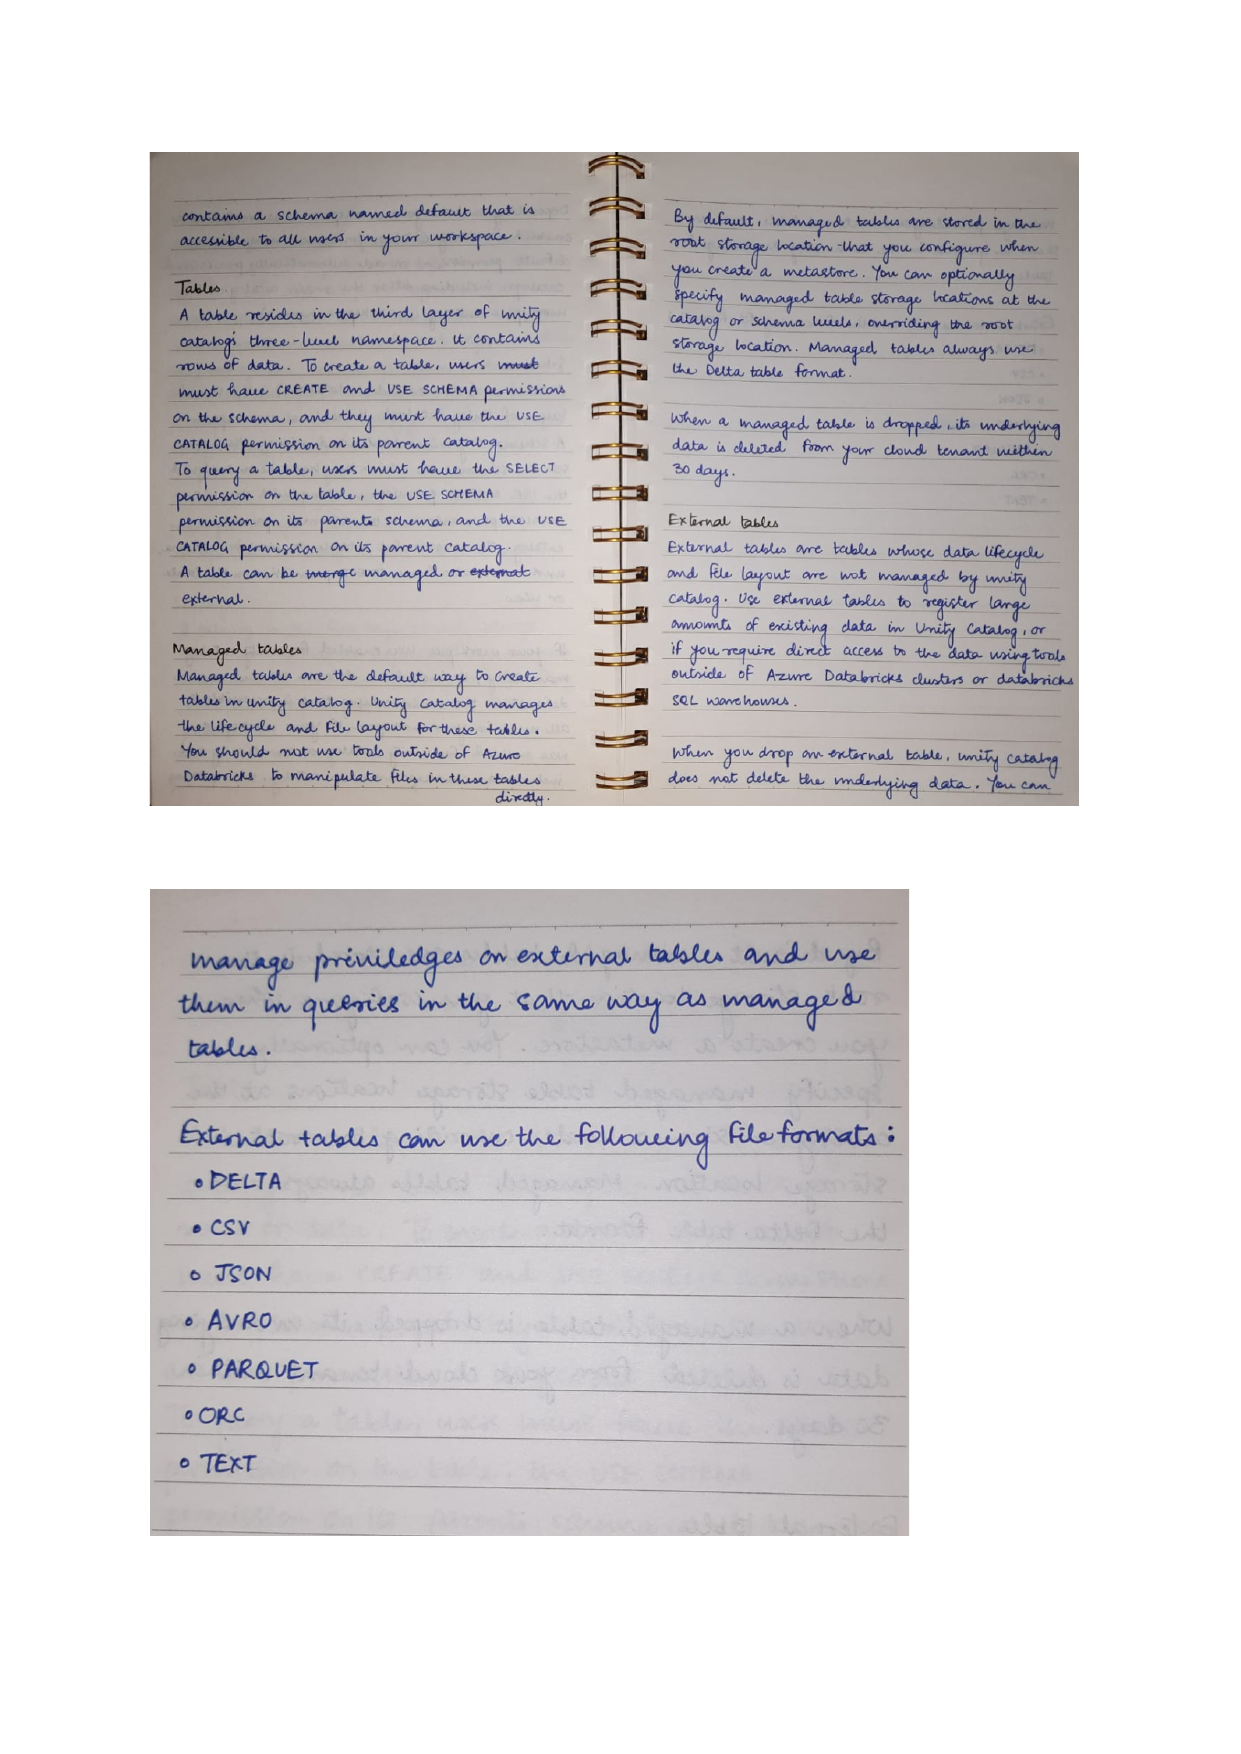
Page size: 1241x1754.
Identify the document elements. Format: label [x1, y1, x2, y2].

picture [150, 889, 910, 1536]
picture [151, 152, 1078, 806]
